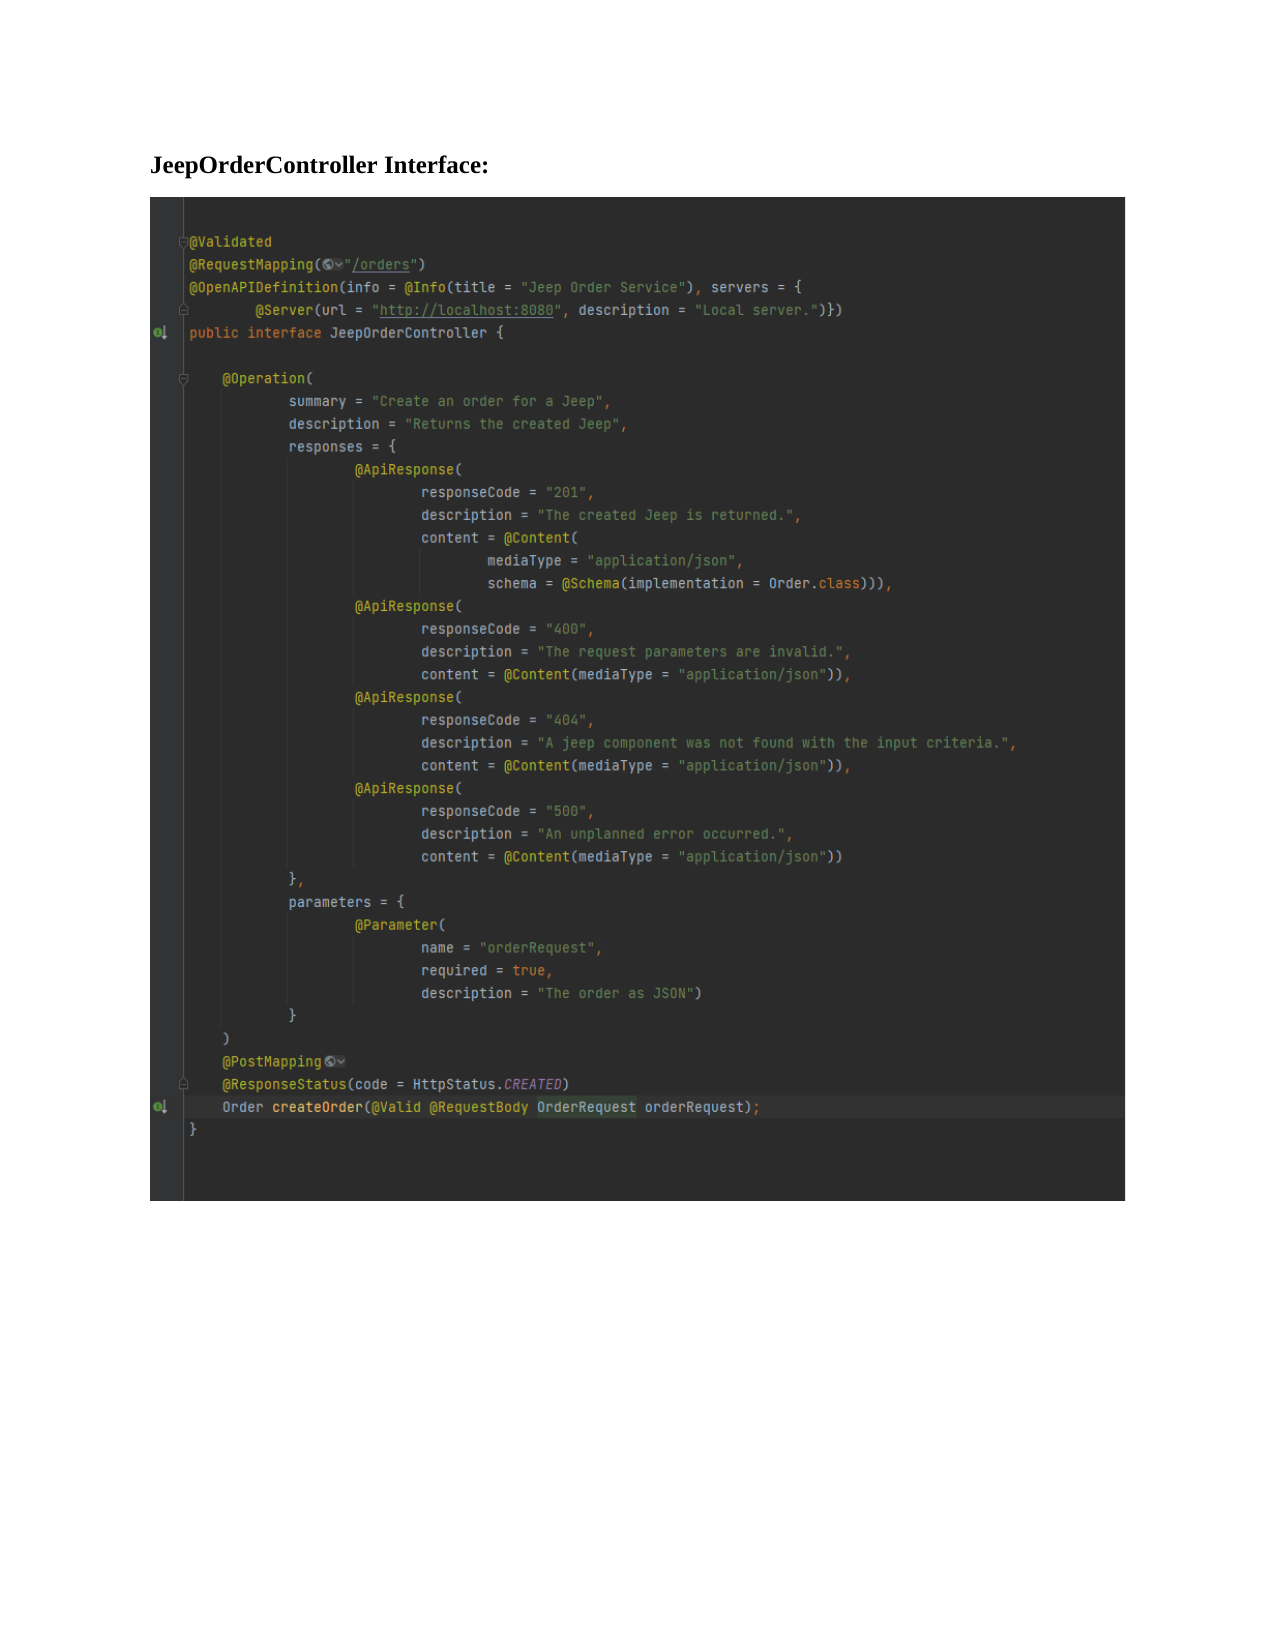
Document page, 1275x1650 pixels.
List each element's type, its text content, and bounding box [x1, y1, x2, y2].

text JeepOrderController Interface: [150, 150, 1125, 179]
picture [150, 197, 1125, 1201]
